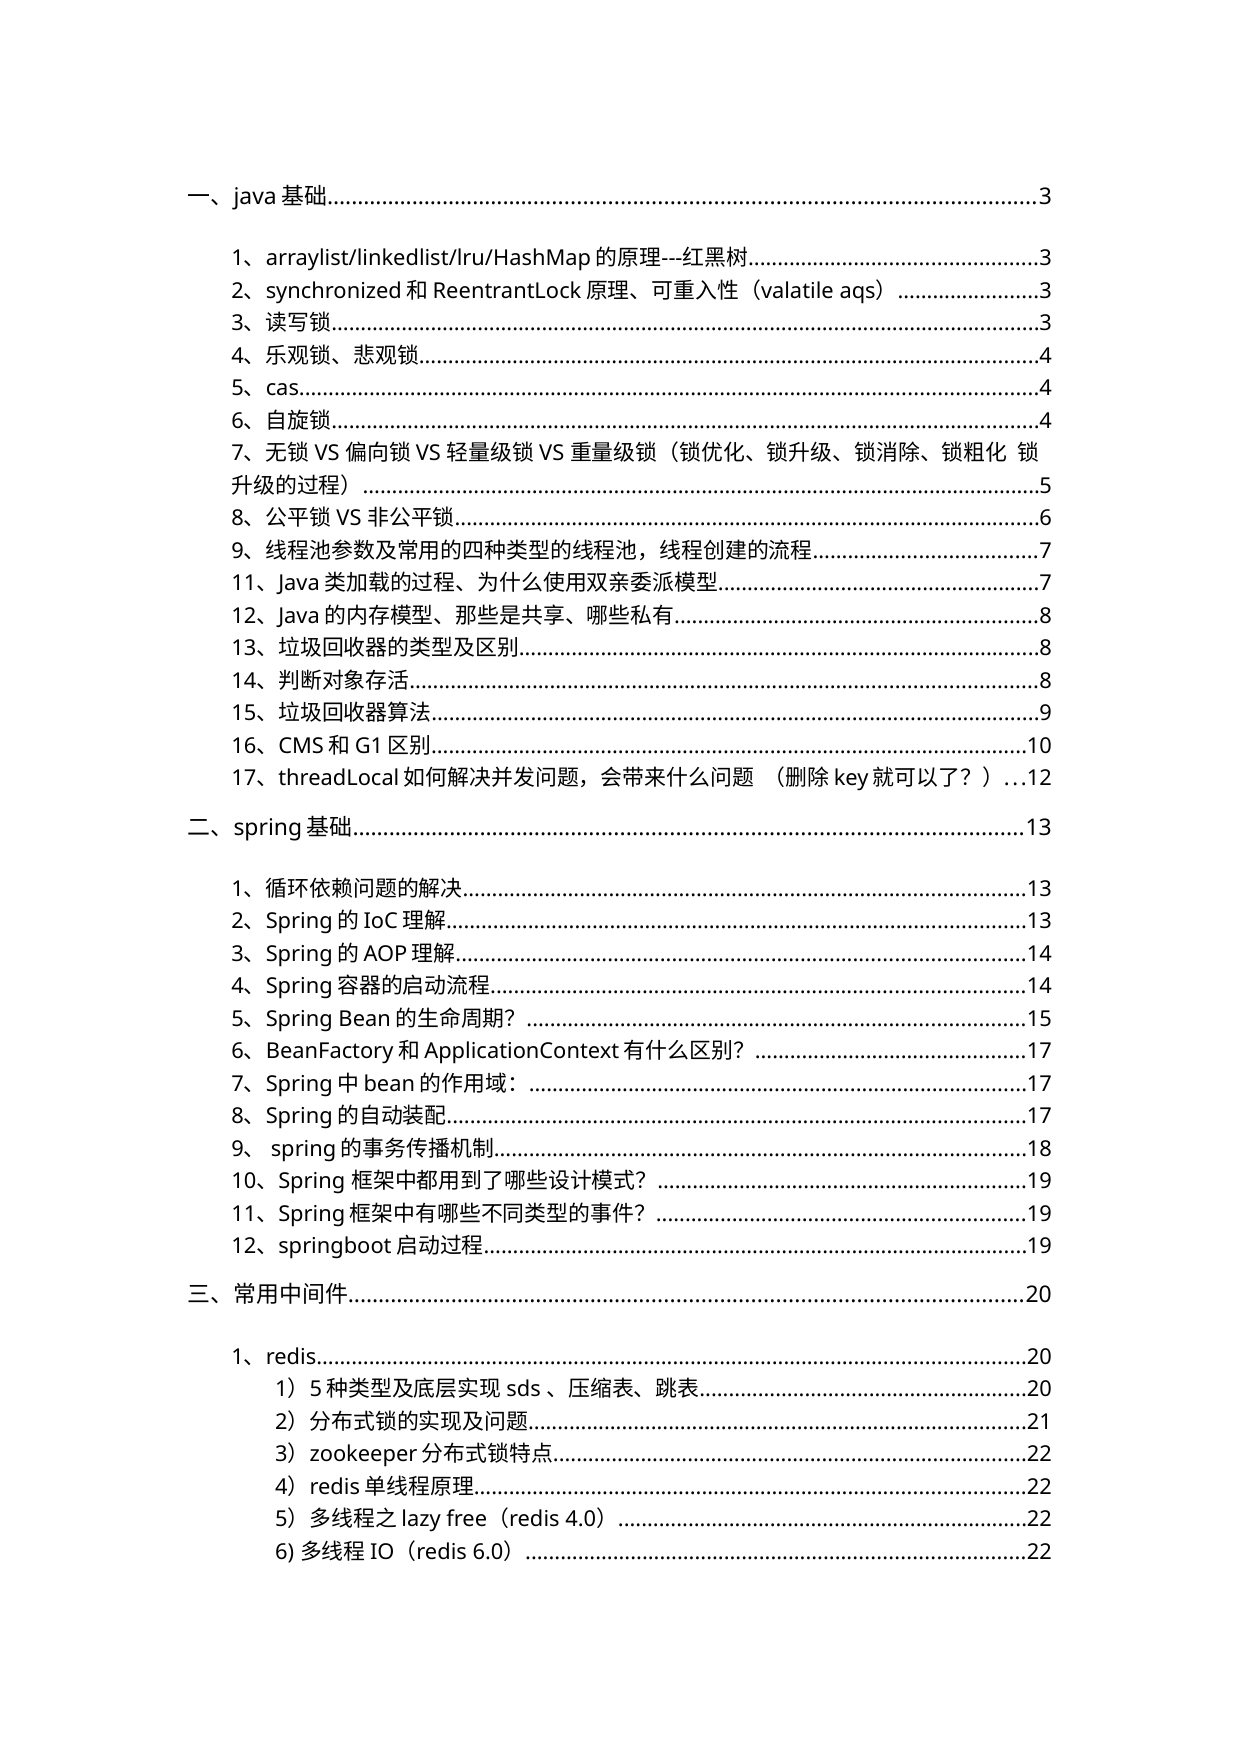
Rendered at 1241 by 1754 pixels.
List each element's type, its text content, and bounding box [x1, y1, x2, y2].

text 9、线程池参数及常用的四种类型的线程池，线程创建的流程 7 [231, 532, 1053, 565]
text 4、Spring容器的启动流程 14 [231, 968, 1053, 1001]
text 6) 多线程IO（redis 6.0） 22 [275, 1533, 1053, 1566]
text 1、arraylist/linkedlist/lru/HashMap的原理---红黑树 3 [231, 240, 1053, 272]
text 3、Spring的AOP理解 14 [231, 936, 1053, 968]
text 4）redis单线程原理 22 [275, 1468, 1053, 1501]
text 6、自旋锁 4 [231, 402, 1053, 435]
text 3）zookeeper分布式锁特点 22 [275, 1436, 1053, 1468]
text 2、synchronized和ReentrantLock原理、可重入性（valatile aqs） 3 [231, 272, 1053, 305]
text 三、常用中间件 20 [187, 1261, 1053, 1326]
text 5、Spring Bean的生命周期？ 15 [231, 1001, 1053, 1033]
text 5、cas 4 [231, 370, 1053, 402]
text 16、CMS和G1区别 10 [231, 727, 1053, 760]
text 11、Java类加载的过程、为什么使用双亲委派模型 7 [231, 565, 1053, 597]
text 二、spring基础 13 [187, 792, 1053, 857]
text 6、BeanFactory和ApplicationContext有什么区别？ 17 [231, 1033, 1053, 1066]
text 14、判断对象存活 8 [231, 662, 1053, 695]
text 7、Spring中bean的作用域： 17 [231, 1066, 1053, 1098]
text 1、循环依赖问题的解决 13 [231, 871, 1053, 903]
text 1、redis 20 [231, 1338, 1053, 1371]
text 2、Spring的IoC理解 13 [231, 903, 1053, 936]
text 12、Java的内存模型、那些是共享、哪些私有 8 [231, 597, 1053, 630]
text 2）分布式锁的实现及问题 21 [275, 1403, 1053, 1436]
text 17、threadLocal如何解决并发问题，会带来什么问题 （删除key就可以了？） 12 [231, 760, 1053, 792]
text 7、无锁 VS 偏向锁 VS 轻量级锁 VS 重量级锁（锁优化、锁升级、锁消除、锁粗化 锁升级的过程） 5 [231, 435, 1053, 500]
text 3、读写锁 3 [231, 305, 1053, 337]
text 10、Spring 框架中都用到了哪些设计模式？ 19 [231, 1163, 1053, 1196]
text 4、乐观锁、悲观锁 4 [231, 337, 1053, 370]
text 一、java基础 3 [187, 162, 1053, 227]
text 12、springboot启动过程 19 [231, 1228, 1053, 1261]
text 9、 spring的事务传播机制 18 [231, 1131, 1053, 1163]
text 8、Spring的自动装配 17 [231, 1098, 1053, 1131]
text 8、公平锁 VS 非公平锁 6 [231, 500, 1053, 532]
text 11、Spring框架中有哪些不同类型的事件？ 19 [231, 1196, 1053, 1228]
text 5）多线程之lazy free（redis 4.0） 22 [275, 1501, 1053, 1533]
text 15、垃圾回收器算法 9 [231, 695, 1053, 727]
text 13、垃圾回收器的类型及区别 8 [231, 630, 1053, 662]
text 1）5种类型及底层实现 sds 、压缩表、跳表 20 [275, 1371, 1053, 1403]
